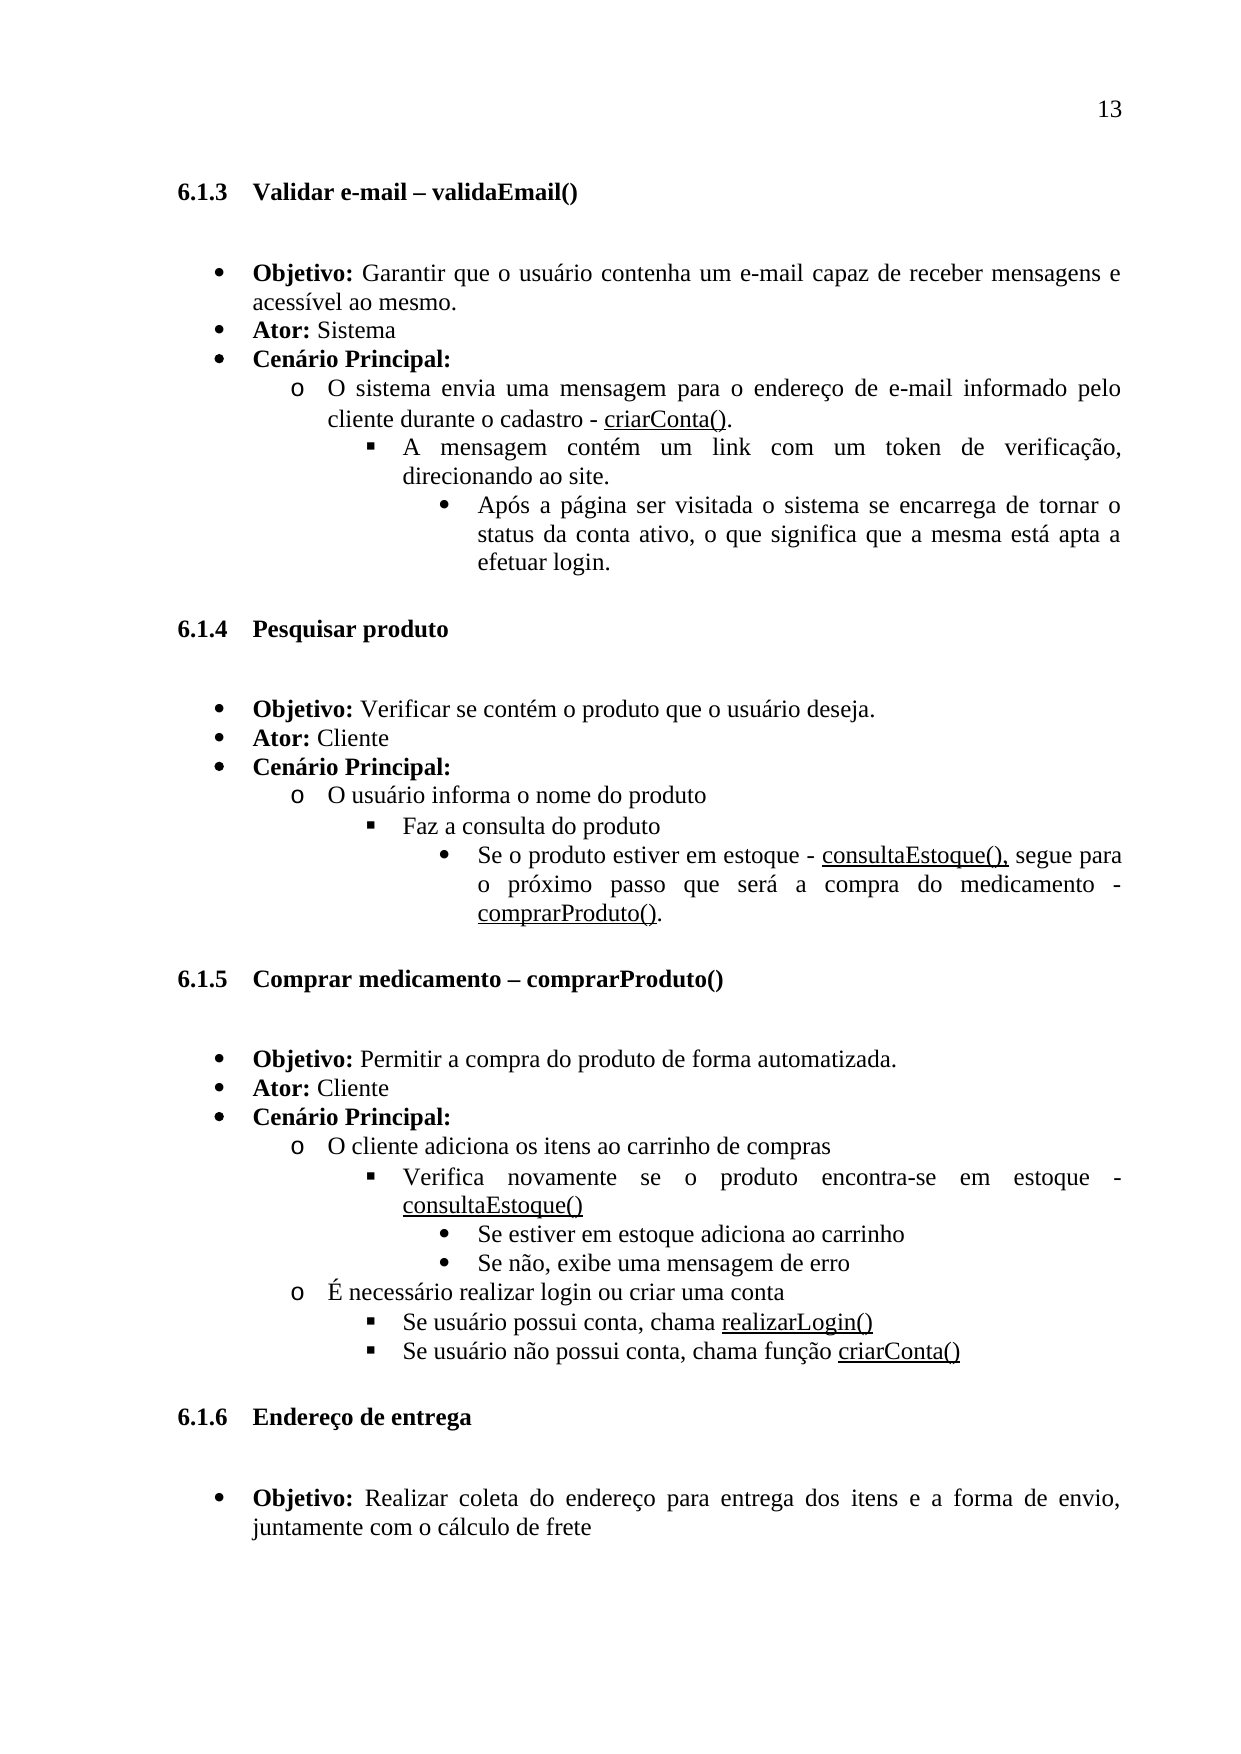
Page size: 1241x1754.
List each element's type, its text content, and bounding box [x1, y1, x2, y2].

list Cenário Principal: [215, 1102, 1122, 1131]
list Se usuário possui conta, chama realizarLogin() [365, 1307, 1122, 1336]
list Ator: Cliente [215, 1073, 1122, 1102]
list Objetivo: Realizar coleta do endereço para entrega dos itens e a forma de envio, juntamente com o cálculo de frete [215, 1483, 1122, 1541]
subtitle Validar e-mail – validaEmail() [177, 177, 1122, 206]
list Cenário Principal: [215, 752, 1122, 781]
list Cenário Principal: [215, 344, 1122, 373]
list Objetivo: Garantir que o usuário contenha um e-mail capaz de receber mensagens e acessível ao mesmo. [215, 258, 1122, 315]
list Se usuário não possui conta, chama função criarConta() [365, 1336, 1122, 1365]
list Ator: Cliente [215, 723, 1122, 752]
list Verifica novamente se o produto encontra-se em estoque - consultaEstoque() [365, 1162, 1122, 1219]
list O cliente adiciona os itens ao carrinho de compras [290, 1131, 1122, 1162]
list A mensagem contém um link com um token de verificação, direcionando ao site. [365, 432, 1122, 490]
subtitle Endereço de entrega [177, 1402, 1122, 1431]
list O sistema envia uma mensagem para o endereço de e-mail informado pelo cliente durante o cadastro - criarConta(). [290, 373, 1122, 432]
list É necessário realizar login ou criar uma conta [290, 1277, 1122, 1307]
list Após a página ser visitada o sistema se encarrega de tornar o status da conta ativo, o que significa que a mesma está apta a efetuar login. [440, 490, 1122, 576]
list Faz a consulta do produto [365, 811, 1122, 840]
list Se não, exibe uma mensagem de erro [440, 1248, 1122, 1277]
list Objetivo: Permitir a compra do produto de forma automatizada. [215, 1044, 1122, 1073]
list Se o produto estiver em estoque - consultaEstoque(), segue para o próximo passo que será a compra do medicamento - comprarProduto(). [440, 840, 1122, 926]
list O usuário informa o nome do produto [290, 781, 1122, 811]
list Objetivo: Verificar se contém o produto que o usuário deseja. [215, 694, 1122, 723]
list Ator: Sistema [215, 315, 1122, 344]
list Se estiver em estoque adiciona ao carrinho [440, 1219, 1122, 1248]
subtitle Comprar medicamento – comprarProduto() [177, 964, 1122, 993]
subtitle Pesquisar produto [177, 614, 1122, 642]
